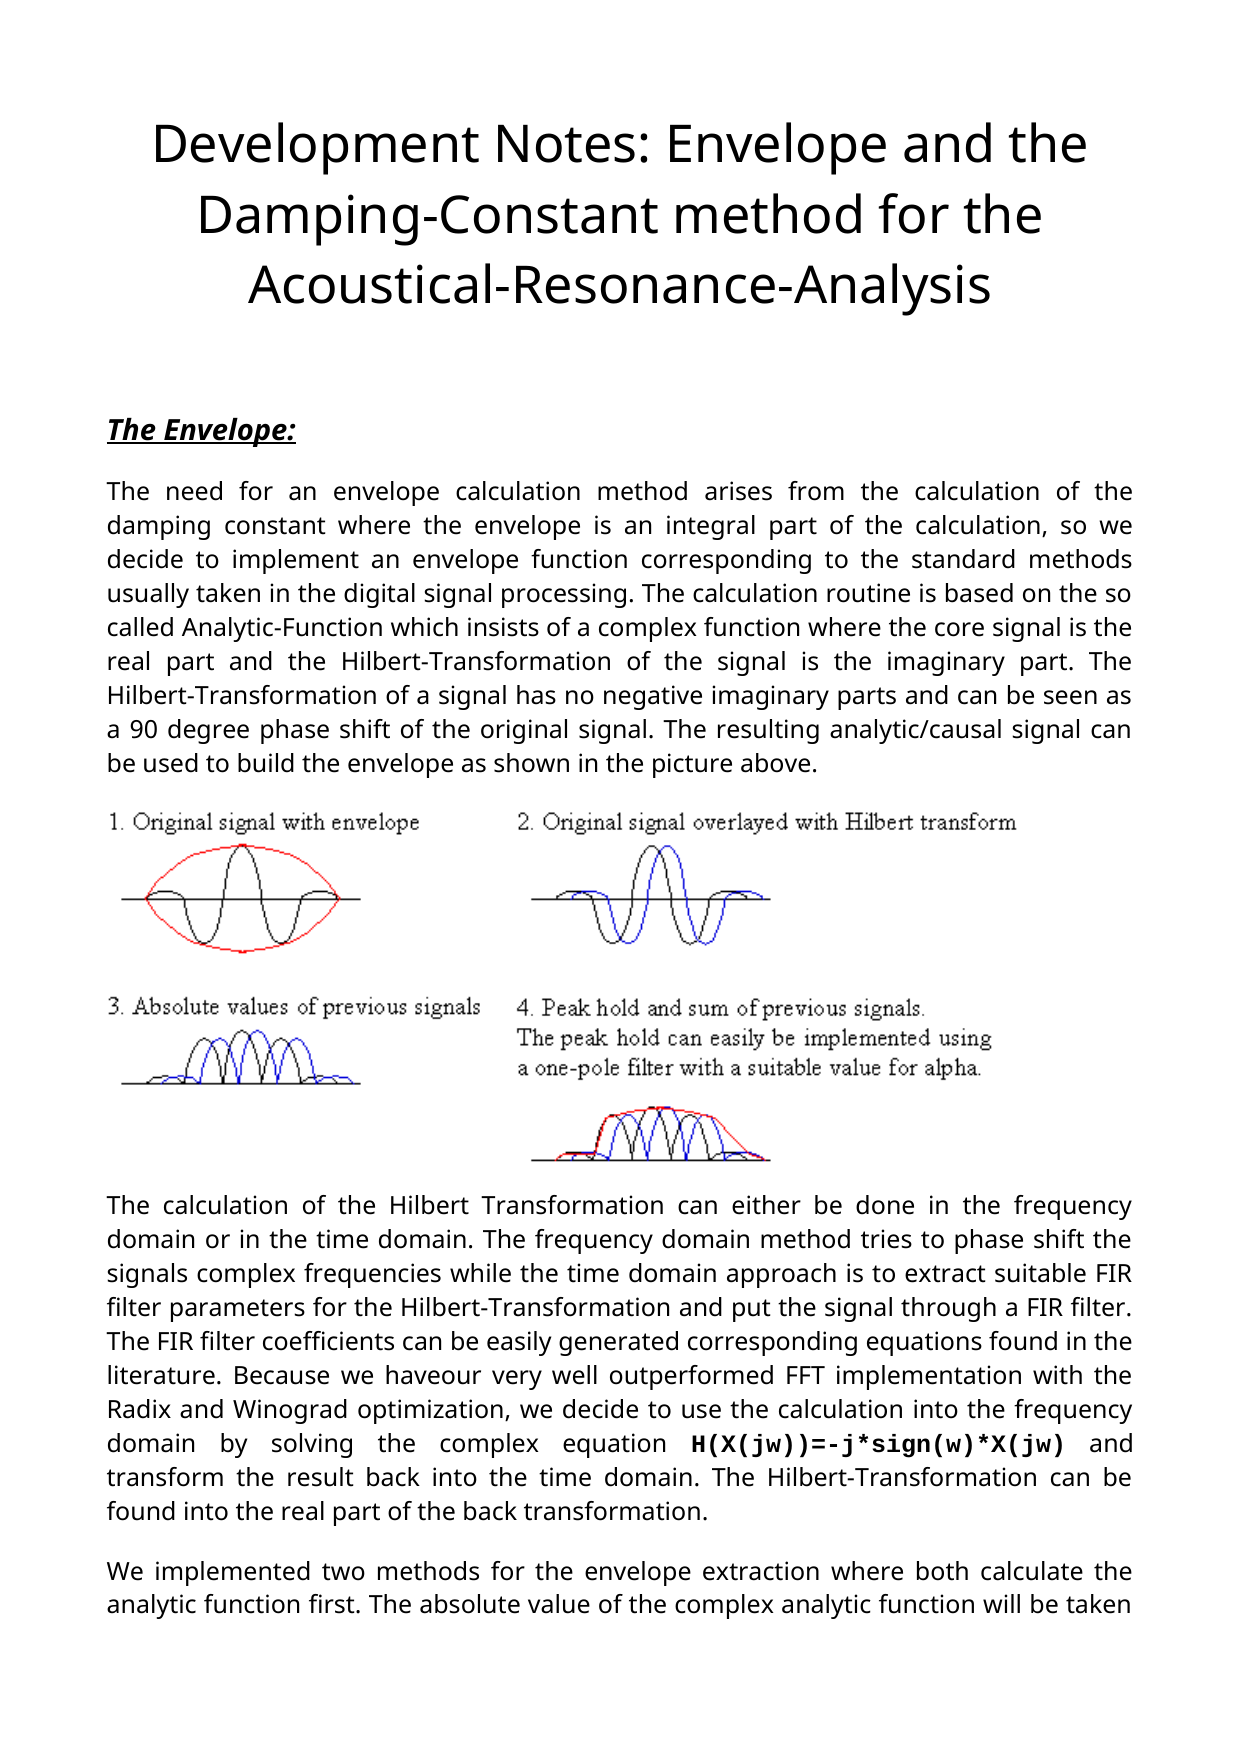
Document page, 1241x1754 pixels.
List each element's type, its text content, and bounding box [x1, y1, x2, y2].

text The calculation of the Hilbert Transformation can either be done in the frequency domain or in the time domain. The frequency domain method tries to phase shift the signals complex frequencies while the time domain approach is to extract suitable FIR filter parameters for the Hilbert-Transformation and put the signal through a FIR filter. The FIR filter coefficients can be easily generated corresponding equations found in the literature. Because we haveour very well outperformed FFT implementation with the Radix and Winograd optimization, we decide to use the calculation into the frequency domain by solving the complex equation H(X(jw))=-j*sign(w)*X(jw) and transform the result back into the time domain. The Hilbert-Transformation can be found into the real part of the back transformation. [106, 1187, 1134, 1528]
text The need for an envelope calculation method arises from the calculation of the damping constant where the envelope is an integral part of the calculation, so we decide to implement an envelope function corresponding to the standard methods usually taken in the digital signal processing. The calculation routine is based on the so called Analytic-Function which insists of a complex function where the core signal is the real part and the Hilbert-Transformation of the signal is the imaginary part. The Hilbert-Transformation of a signal has no negative imaginary parts and can be seen as a 90 degree phase shift of the original signal. The resulting analytic/causal signal can be used to build the envelope as shown in the picture above. [106, 473, 1134, 780]
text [106, 1553, 1134, 1621]
text Development Notes: Envelope and the Damping-Constant method for the Acoustical-Resonance-Analysis [106, 106, 1134, 319]
text The Envelope: [106, 409, 1134, 448]
